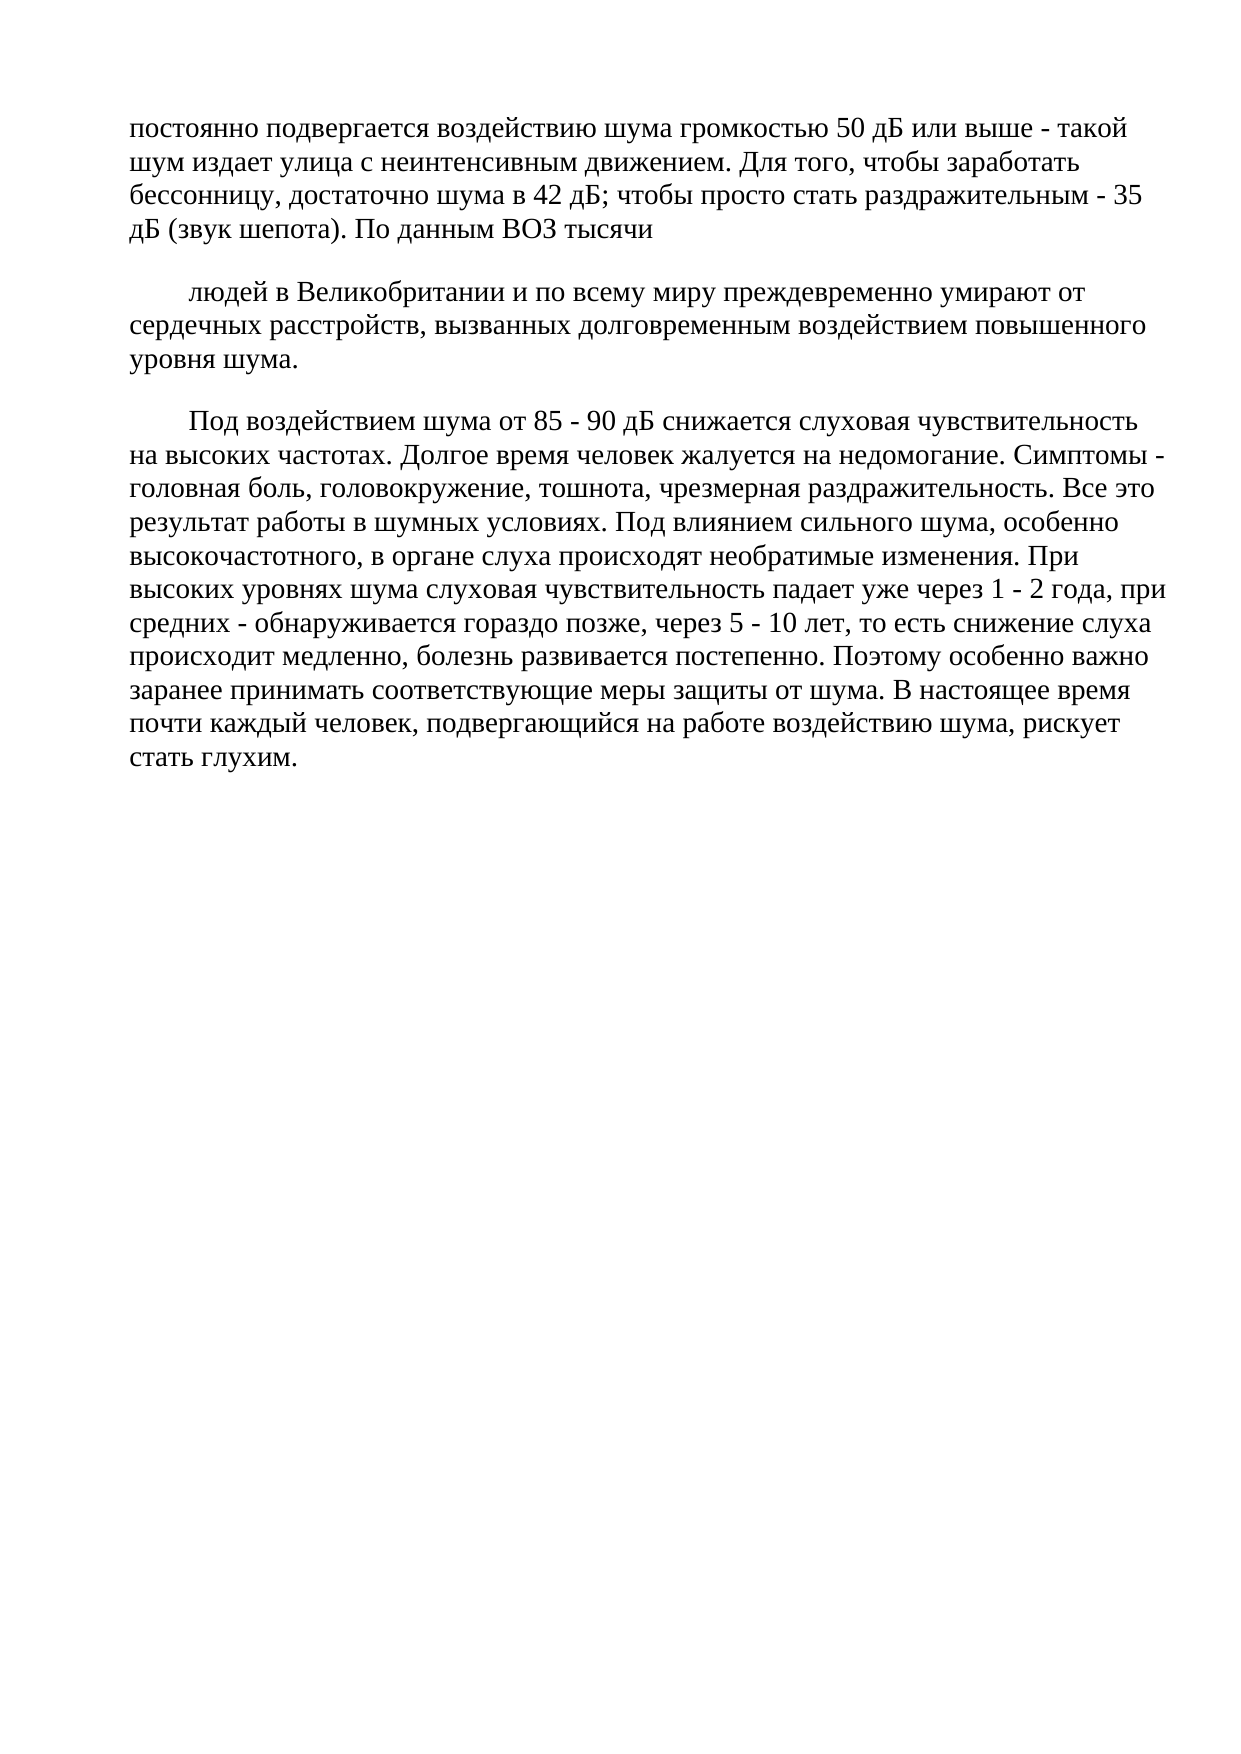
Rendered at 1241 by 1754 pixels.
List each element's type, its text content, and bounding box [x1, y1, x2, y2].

text людей в Великобритании и по всему миру преждевременно умирают от сердечных расстройств, вызванных долговременным воздействием повышенного уровня шума. [129, 274, 1171, 374]
text Под воздействием шума от 85 - 90 дБ снижается слуховая чувствительность на высоких частотах. Долгое время человек жалуется на недомогание. Симптомы - головная боль, головокружение, тошнота, чрезмерная раздражительность. Все это результат работы в шумных условиях. Под влиянием сильного шума, особенно высокочастотного, в органе слуха происходят необратимые изменения. При высоких уровнях шума слуховая чувствительность падает уже через 1 - 2 года, при средних - обнаруживается гораздо позже, через 5 - 10 лет, то есть снижение слуха происходит медленно, болезнь развивается постепенно. Поэтому особенно важно заранее принимать соответствующие меры защиты от шума. В настоящее время почти каждый человек, подвергающийся на работе воздействию шума, рискует стать глухим. [129, 403, 1171, 772]
